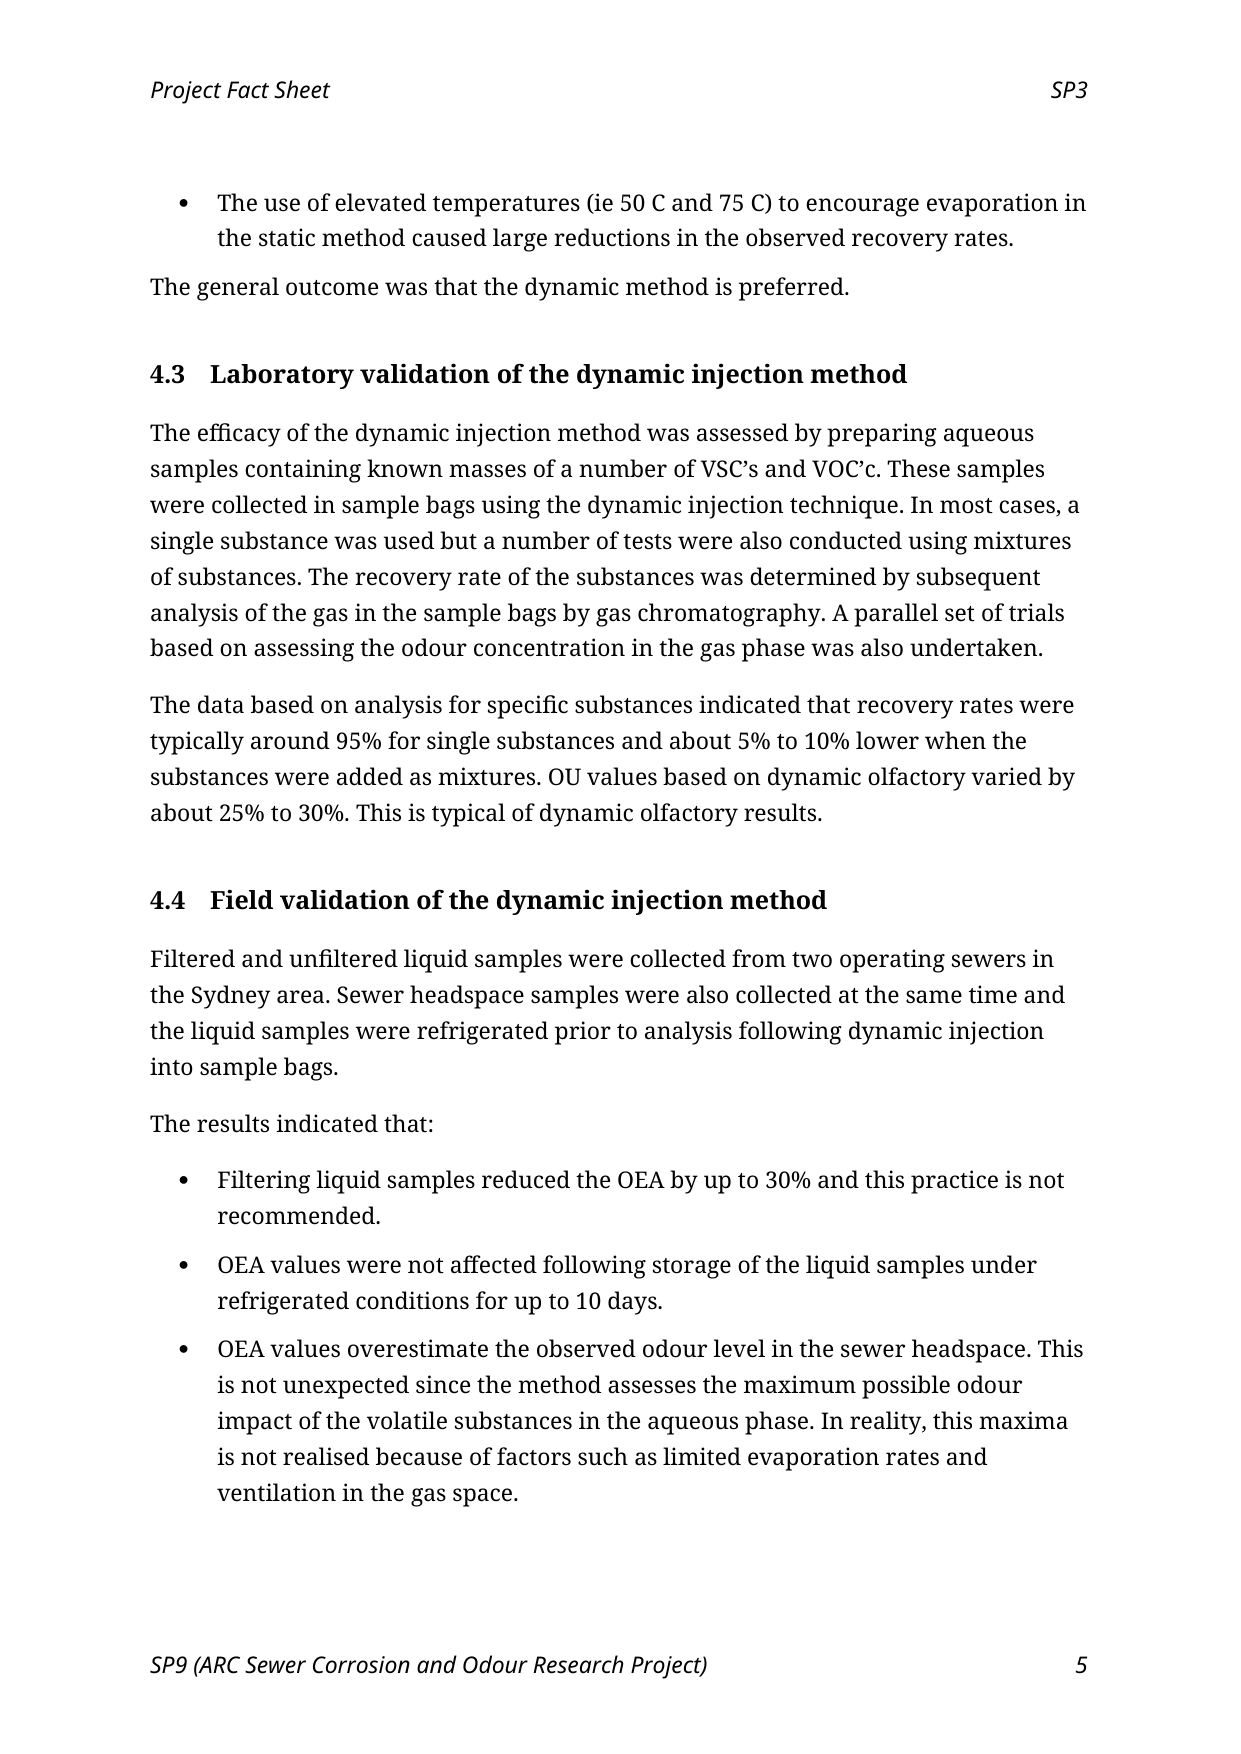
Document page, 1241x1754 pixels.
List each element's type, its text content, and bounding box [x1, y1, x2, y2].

subtitle Field validation of the dynamic injection method [150, 883, 1090, 917]
text The general outcome was that the dynamic method is preferred. [150, 271, 1090, 302]
list Filtering liquid samples reduced the OEA by up to 30% and this practice is not recommended. [179, 1164, 1090, 1231]
text The data based on analysis for specific substances indicated that recovery rates were typically around 95% for single substances and about 5% to 10% lower when the substances were added as mixtures. OU values based on dynamic olfactory varied by about 25% to 30%. This is typical of dynamic olfactory results. [150, 689, 1090, 828]
list The use of elevated temperatures (ie 50 C and 75 C) to encourage evaporation in the static method caused large reductions in the observed recovery rates. [179, 186, 1090, 254]
list OEA values overestimate the observed odour level in the sewer headspace. This is not unexpected since the method assesses the maximum possible odour impact of the volatile substances in the aqueous phase. In reality, this maxima is not realised because of factors such as limited evaporation rates and ventilation in the gas space. [179, 1333, 1090, 1508]
list OEA values were not affected following storage of the liquid samples under refrigerated conditions for up to 10 days. [179, 1249, 1090, 1316]
text The efficacy of the dynamic injection method was assessed by preparing aqueous samples containing known masses of a number of VSC’s and VOC’c. These samples were collected in sample bags using the dynamic injection technique. In most cases, a single substance was used but a number of tests were also conducted using mixtures of substances. The recovery rate of the substances was determined by subsequent analysis of the gas in the sample bags by gas chromatography. A parallel set of trials based on assessing the odour concentration in the gas phase was also undertaken. [150, 417, 1090, 664]
subtitle Laboratory validation of the dynamic injection method [150, 357, 1090, 391]
text Filtered and unfiltered liquid samples were collected from two operating sewers in the Sydney area. Sewer headspace samples were also collected at the same time and the liquid samples were refrigerated prior to analysis following dynamic injection into sample bags. [150, 943, 1090, 1082]
text The results indicated that: [150, 1107, 1090, 1139]
